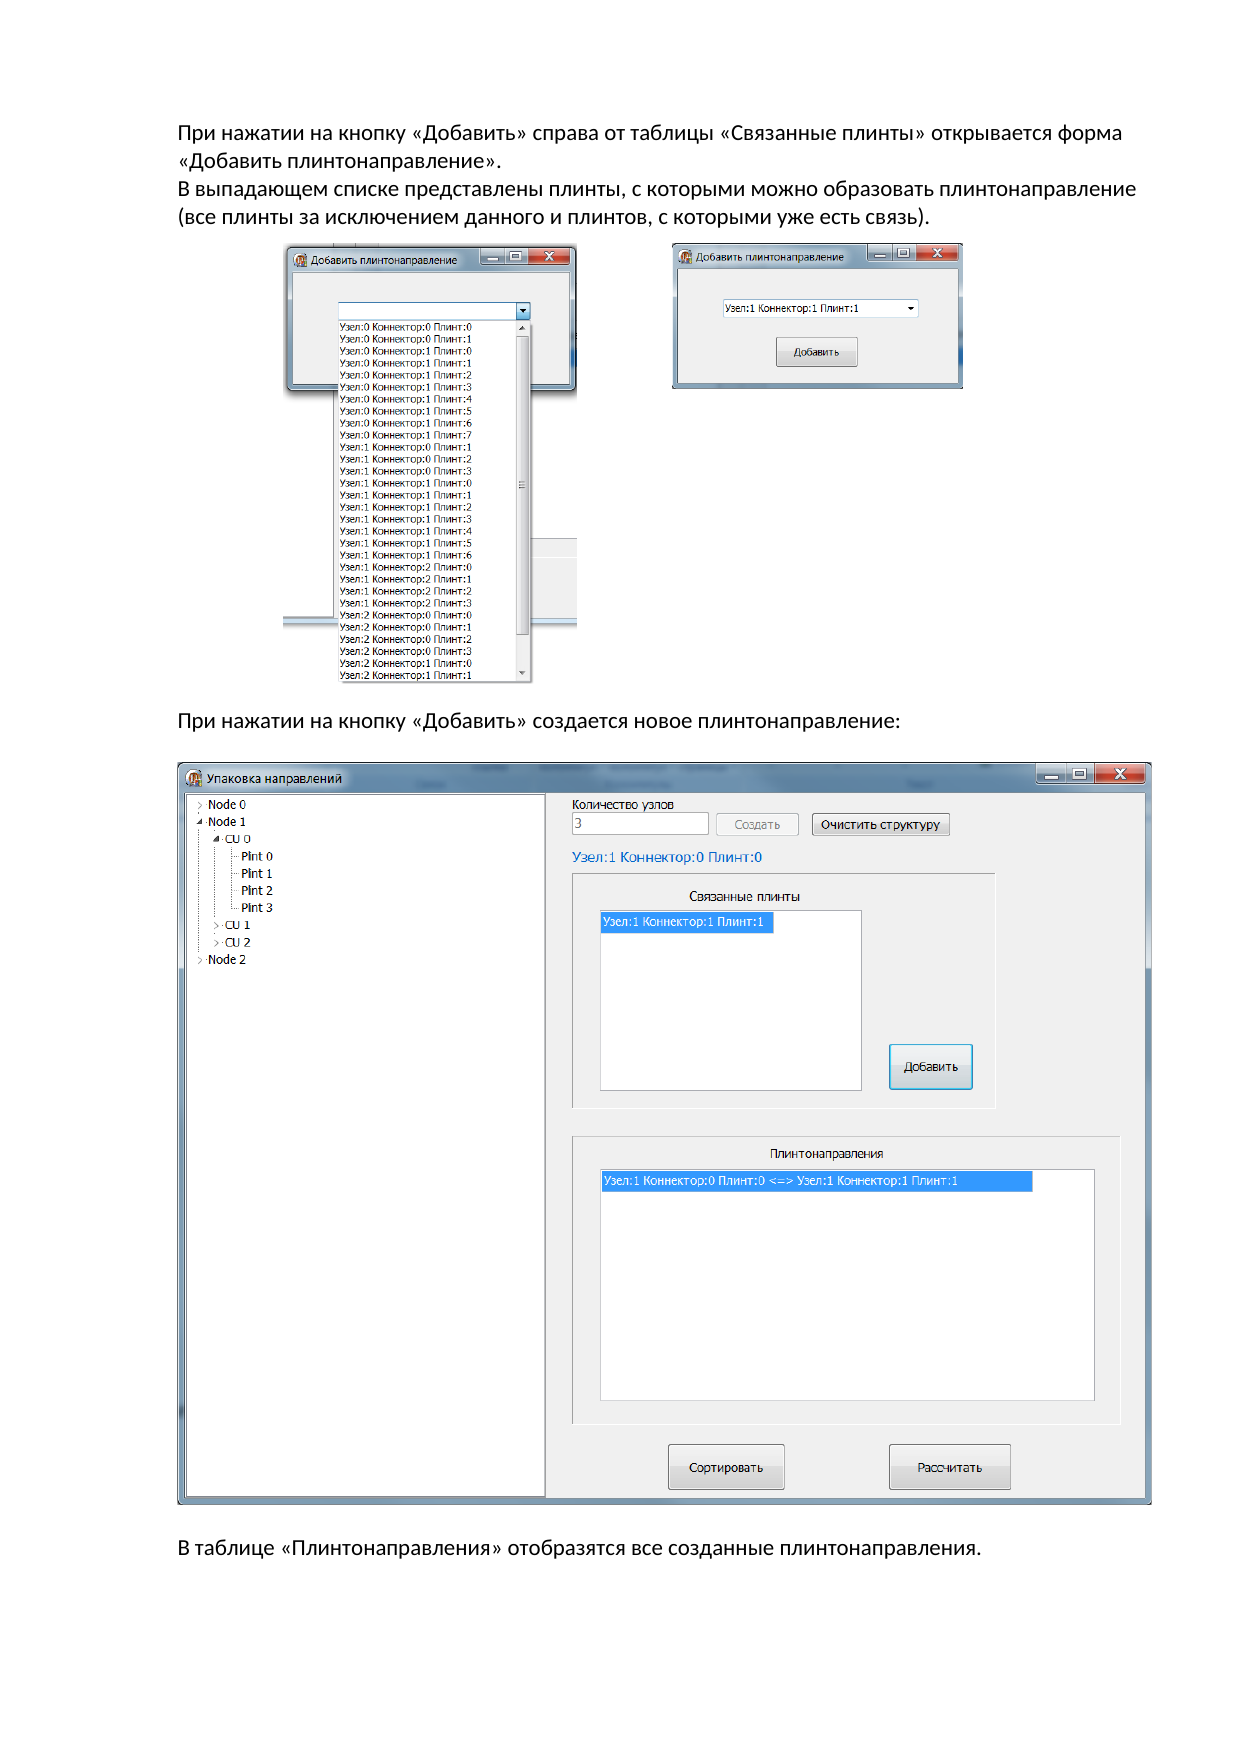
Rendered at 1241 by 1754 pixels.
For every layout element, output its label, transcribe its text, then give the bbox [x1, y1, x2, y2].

text В выпадающем списке представлены плинты, с которыми можно образовать плинтонаправление (все плинты за исключением данного и плинтов, с которыми уже есть связь). [177, 174, 1152, 230]
text При нажатии на кнопку «Добавить» создается новое плинтонаправление: [177, 707, 1152, 734]
text При нажатии на кнопку «Добавить» справа от таблицы «Связанные плинты» открывается форма «Добавить плинтонаправление». [177, 118, 1152, 174]
text В таблице «Плинтонаправления» отобразятся все созданные плинтонаправления. [177, 1533, 1152, 1561]
picture [283, 243, 577, 684]
picture [672, 243, 963, 389]
picture [177, 762, 1152, 1505]
